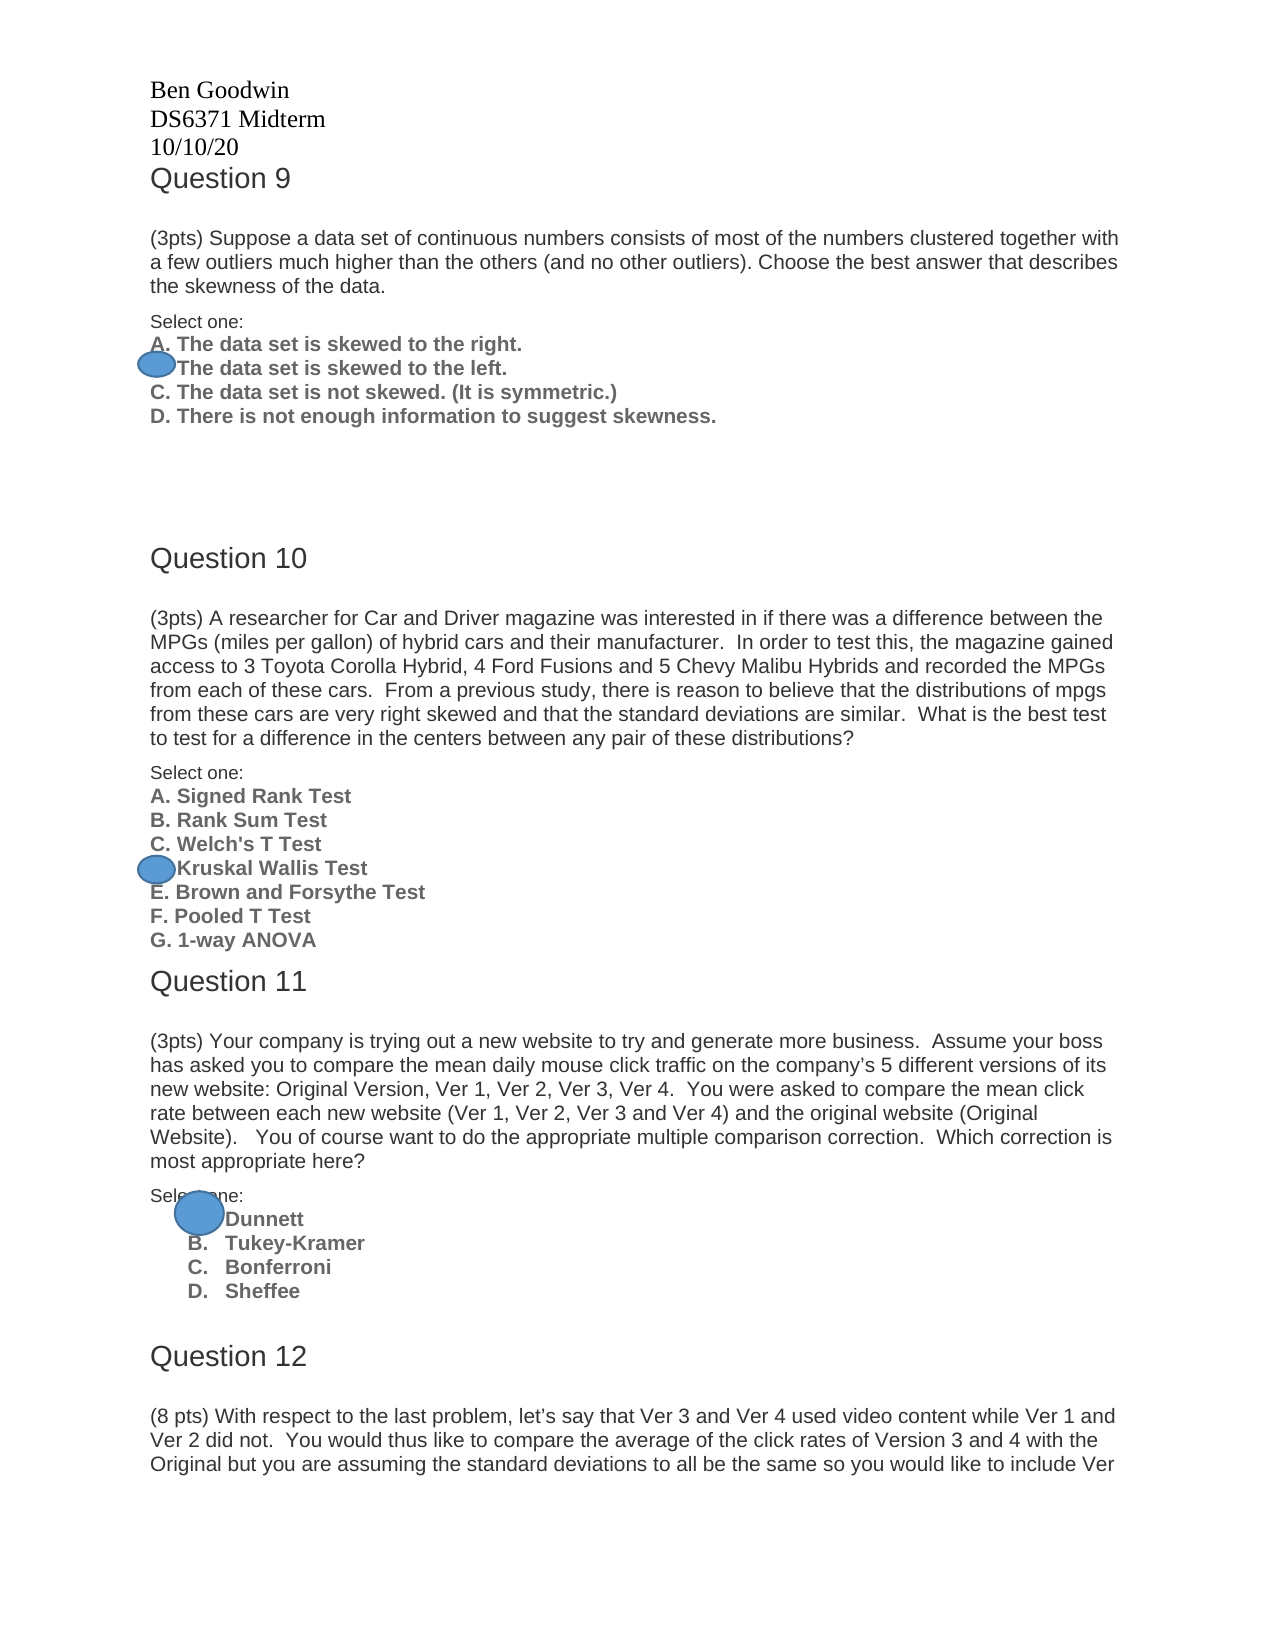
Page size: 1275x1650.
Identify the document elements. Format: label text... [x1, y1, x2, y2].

text B. Rank Sum Test [150, 808, 1125, 832]
list Dunnett [217, 1207, 1125, 1231]
text E. Brown and Forsythe Test [150, 879, 1125, 903]
list Bonferroni [187, 1254, 1125, 1278]
text C. Welch's T Test [150, 832, 1125, 856]
text C. The data set is not skewed. (It is symmetric.) [150, 380, 1125, 404]
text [150, 1404, 1125, 1476]
text (3pts) Your company is trying out a new website to try and generate more business. Assume your boss has asked you to compare the mean daily mouse click traffic on the company’s 5 different versions of its new website: Original Version, Ver 1, Ver 2, Ver 3, Ver 4. You were asked to compare the mean click rate between each new website (Ver 1, Ver 2, Ver 3 and Ver 4) and the original website (Original Website). You of course want to do the appropriate multiple comparison correction. Which correction is most appropriate here? [150, 1029, 1125, 1172]
text D. There is not enough information to suggest skewness. [150, 404, 1125, 428]
text Question 11 [150, 964, 1125, 997]
text Select one: [150, 1185, 1125, 1207]
text (3pts) Suppose a data set of continuous numbers consists of most of the numbers clustered together with a few outliers much higher than the others (and no other outliers). Choose the best answer that describes the skewness of the data. [150, 226, 1125, 298]
text Question 10 [150, 541, 1125, 575]
text D. Kruskal Wallis Test [167, 856, 1125, 879]
text Select one: [150, 310, 1125, 332]
text (3pts) A researcher for Car and Driver magazine was interested in if there was a difference between the MPGs (miles per gallon) of hybrid cars and their manufacturer. In order to test this, the magazine gained access to 3 Toyota Corolla Hybrid, 4 Ford Fusions and 5 Chevy Malibu Hybrids and recorded the MPGs from each of these cars. From a previous study, there is reason to believe that the distributions of mpgs from these cars are very right skewed and that the standard deviations are similar. What is the best test to test for a difference in the centers between any pair of these distributions? [150, 606, 1125, 750]
text G. 1-way ANOVA [150, 927, 1125, 951]
list Tukey-Kramer [187, 1231, 1125, 1254]
text Question 9 [150, 161, 1125, 195]
list Sheffee [187, 1278, 1125, 1302]
text Select one: [150, 762, 1125, 784]
text Question 12 [150, 1339, 1125, 1372]
text F. Pooled T Test [150, 903, 1125, 927]
text B. The data set is skewed to the left. [150, 356, 1125, 380]
text A. Signed Rank Test [150, 784, 1125, 808]
text A. The data set is skewed to the right. [150, 332, 1125, 356]
